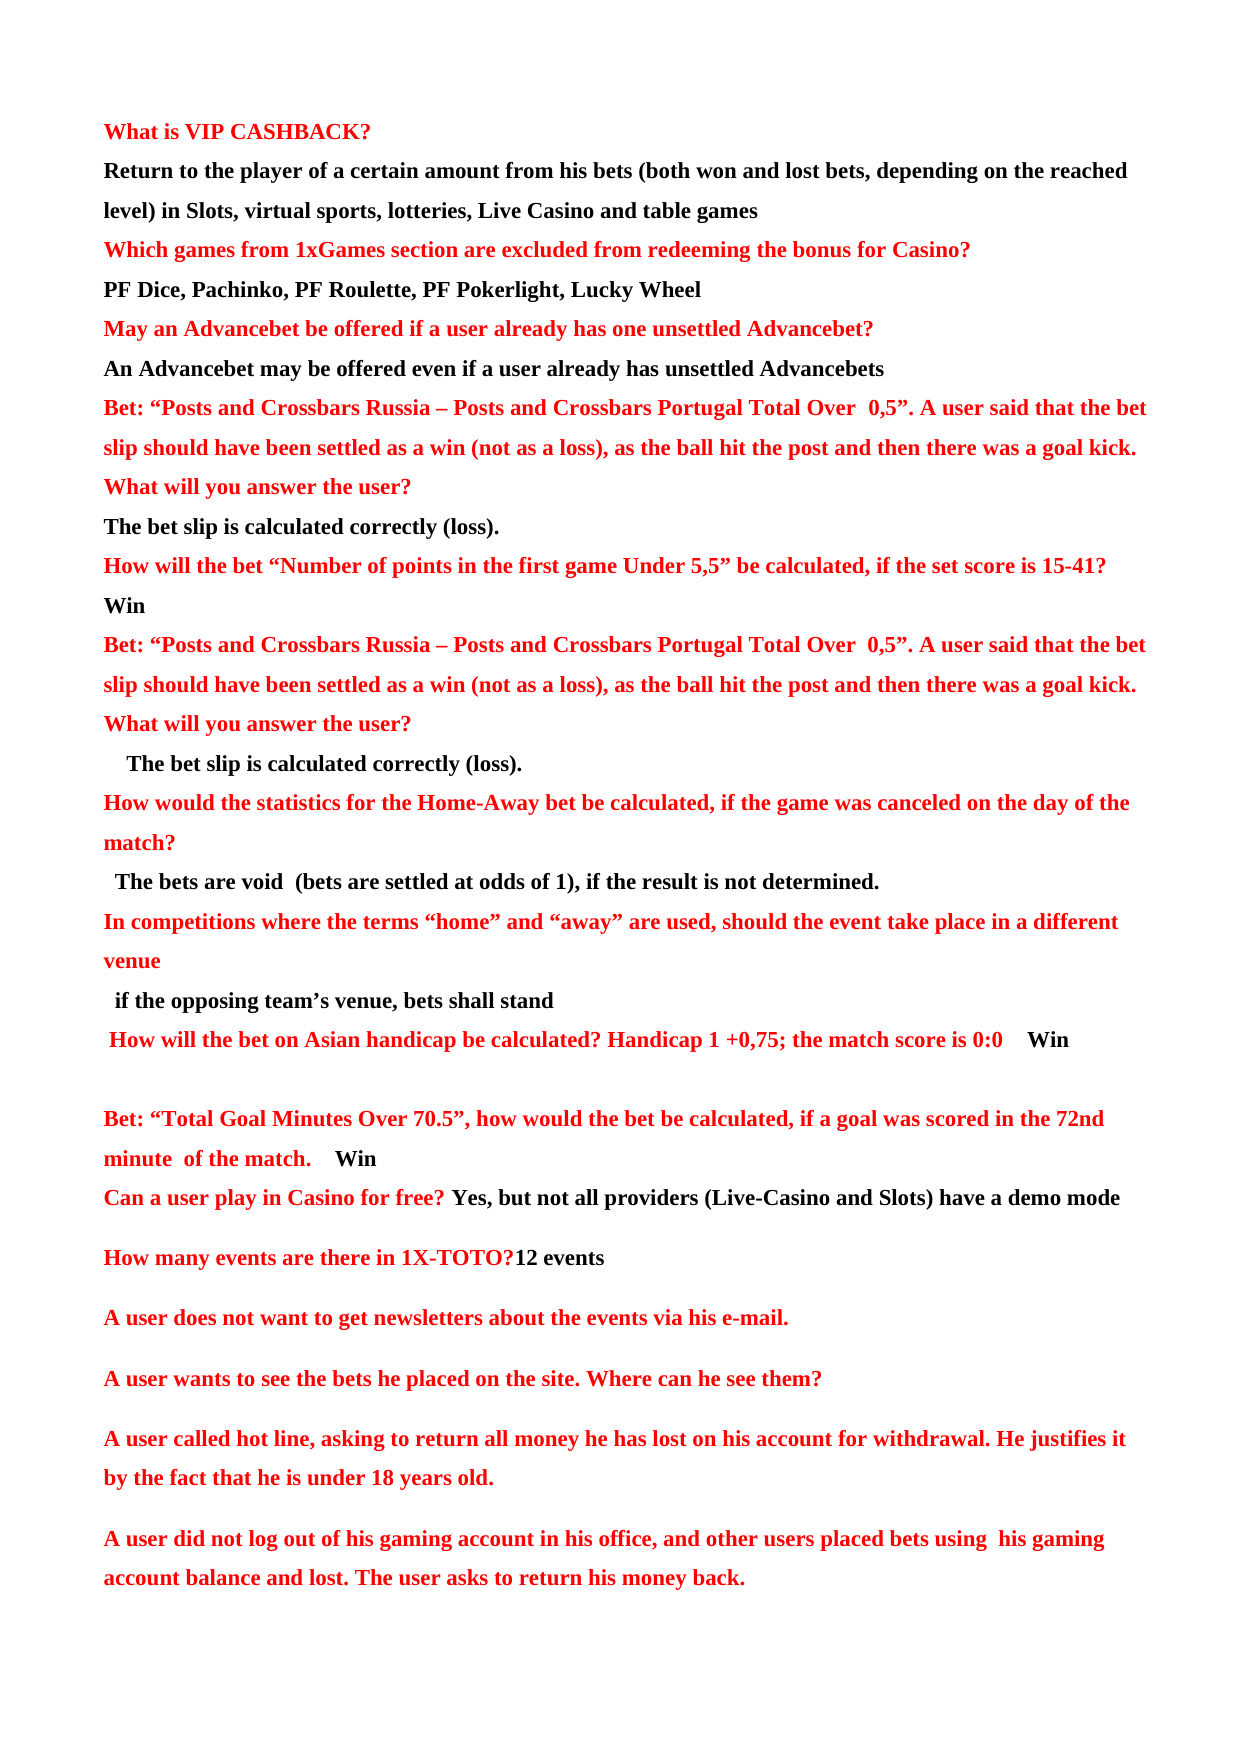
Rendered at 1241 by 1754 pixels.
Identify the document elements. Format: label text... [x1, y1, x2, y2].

text An Advancebet may be offered even if a user already has unsettled Advancebets [103, 355, 1152, 381]
text Can a user play in Casino for free? Yes, but not all providers (Live-Casino and Slots) have a demo mode [103, 1184, 1152, 1210]
text Return to the player of a certain amount from his bets (both won and lost bets, depending on the reached level) in Slots, virtual sports, lotteries, Live Casino and table games [103, 158, 1152, 223]
text A user wants to see the bets he placed on the site. Where can he see them? [103, 1365, 1152, 1391]
text How will the bet “Number of points in the first game Under 5,5” be calculated, if the set score is 15-41? [103, 552, 1152, 579]
text Which games from 1xGames section are excluded from redeeming the bonus for Casino? [103, 237, 1152, 263]
text May an Advancebet be offered if a user already has one unsettled Advancebet? [103, 316, 1152, 342]
text In competitions where the terms “home” and “away” are used, should the event take place in a different venue [103, 908, 1152, 973]
text The bet slip is calculated correctly (loss). [103, 750, 1152, 776]
text Bet: “Posts and Crossbars Russia – Posts and Crossbars Portugal Total Over 0,5”. A user said that the bet slip should have been settled as a win (not as a loss), as the ball hit the post and then there was a goal kick. What will you answer the user? [103, 394, 1152, 500]
text A user did not log out of his gaming account in his office, and other users placed bets using his gaming account balance and lost. The user asks to return his money back. [103, 1524, 1152, 1590]
text A user called hot line, asking to return all money he has lost on his account for withdrawal. He justifies it by the fact that he is under 18 years old. [103, 1425, 1152, 1491]
text Bet: “Total Goal Minutes Over 70.5”, how would the bet be calculated, if a goal was scored in the 72nd minute of the match. Win [103, 1105, 1152, 1171]
text What is VIP CASHBACK? [103, 118, 1152, 144]
text Bet: “Posts and Crossbars Russia – Posts and Crossbars Portugal Total Over 0,5”. A user said that the bet slip should have been settled as a win (not as a loss), as the ball hit the post and then there was a goal kick. What will you answer the user? [103, 631, 1152, 737]
text How will the bet on Asian handicap be calculated? Handicap 1 +0,75; the match score is 0:0 Win [103, 1026, 1152, 1052]
text PF Dice, Pachinko, PF Roulette, PF Pokerlight, Lucky Wheel [103, 276, 1152, 302]
text The bet slip is calculated correctly (loss). [103, 513, 1152, 539]
text Win [103, 592, 1152, 618]
text The bets are void (bets are settled at odds of 1), if the result is not determined. [103, 868, 1152, 894]
text How many events are there in 1X-TOTO?12 events [103, 1244, 1152, 1271]
text How would the statistics for the Home-Away bet be calculated, if the game was canceled on the day of the match? [103, 789, 1152, 855]
text A user does not want to get newsletters about the events via his e-mail. [103, 1304, 1152, 1331]
text if the opposing team’s venue, bets shall stand [103, 987, 1152, 1013]
